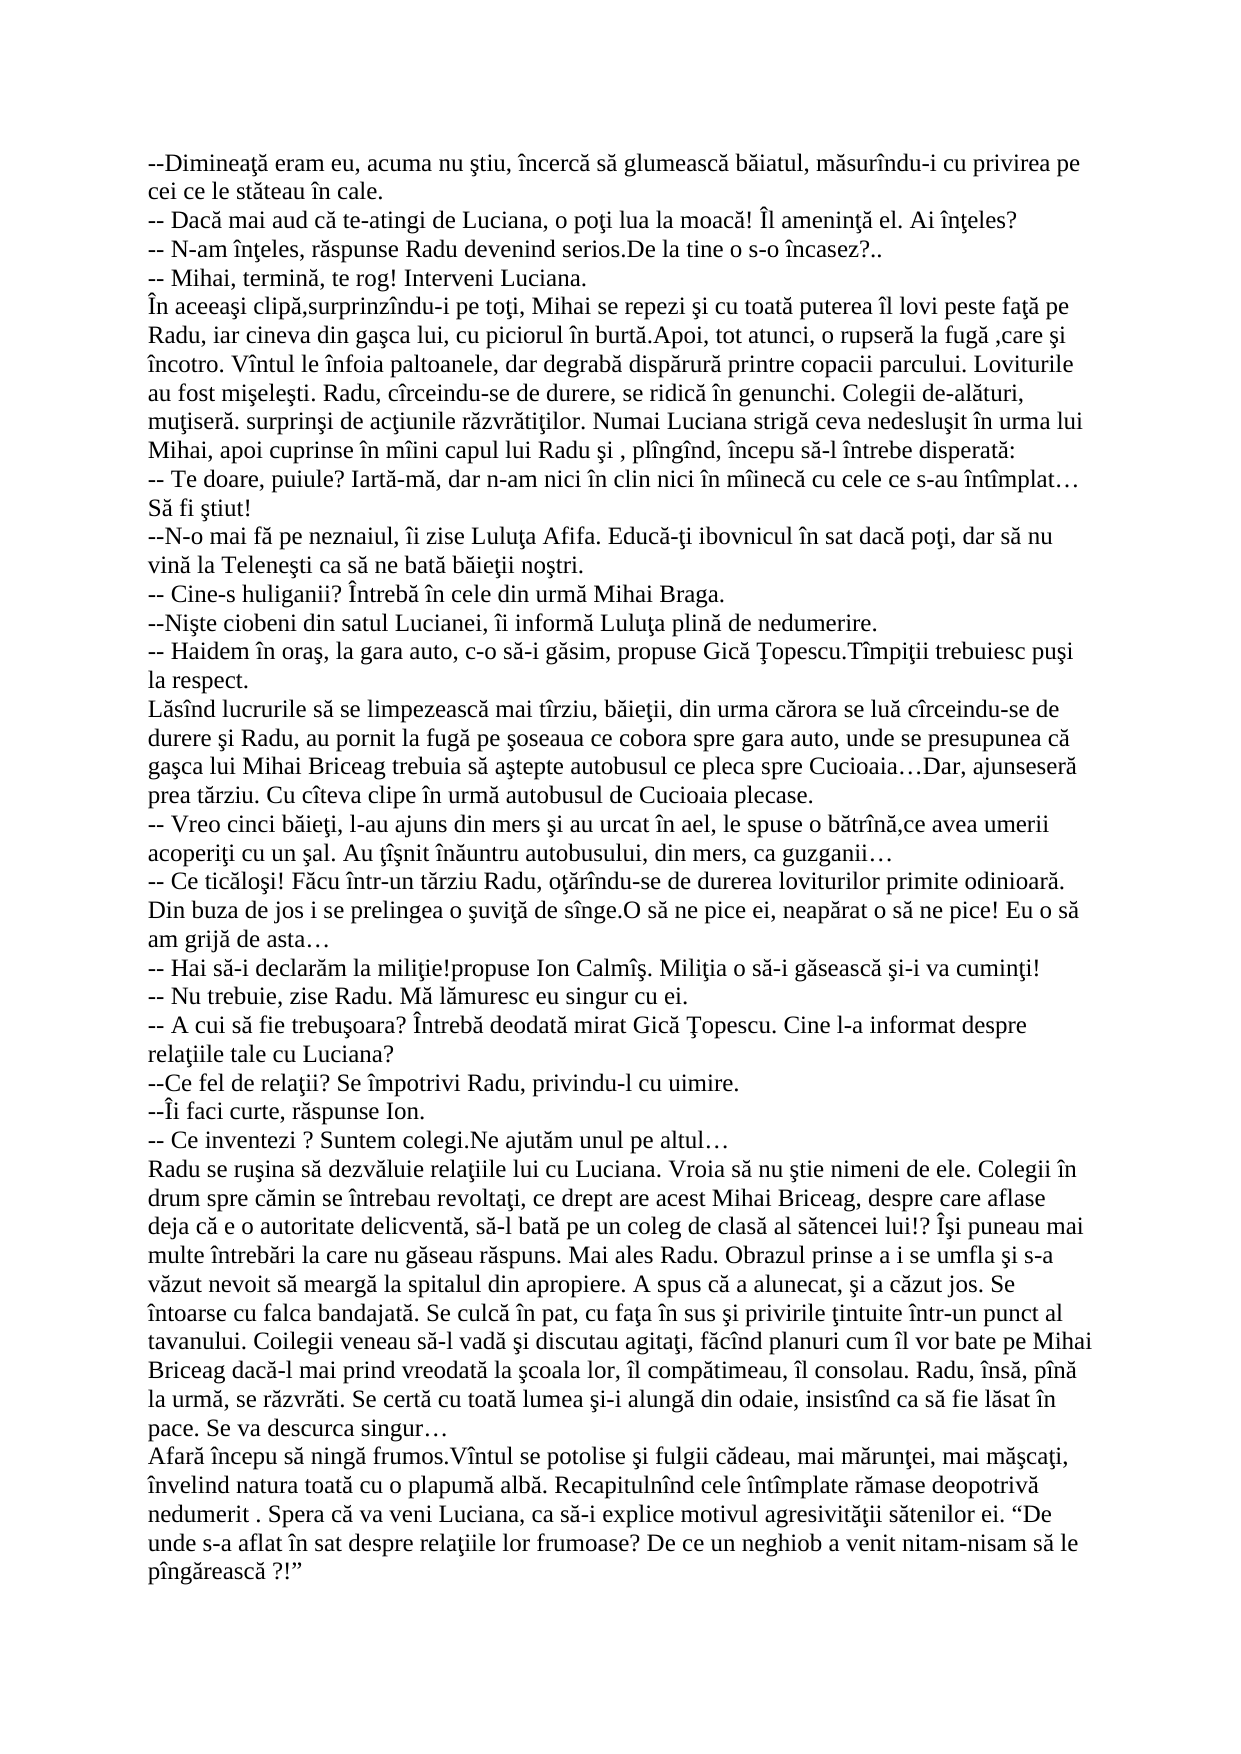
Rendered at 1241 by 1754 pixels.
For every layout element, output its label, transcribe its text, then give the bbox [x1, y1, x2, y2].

text -- Nu trebuie, zise Radu. Mă lămuresc eu singur cu ei. [148, 981, 1093, 1010]
text -- Ce inventezi ? Suntem colegi.Ne ajutăm unul pe altul… [148, 1125, 1093, 1154]
text --Îi faci curte, răspunse Ion. [148, 1096, 1093, 1125]
text -- A cui să fie trebuşoara? Întrebă deodată mirat Gică Ţopescu. Cine l-a informat despre relaţiile tale cu Luciana? [148, 1010, 1093, 1068]
text --N-o mai fă pe neznaiul, îi zise Luluţa Afifa. Educă-ţi ibovnicul în sat dacă poţi, dar să nu vină la Teleneşti ca să ne bată băieţii noştri. [148, 521, 1093, 579]
text --Ce fel de relaţii? Se împotrivi Radu, privindu-l cu uimire. [148, 1068, 1093, 1096]
text Radu se ruşina să dezvăluie relaţiile lui cu Luciana. Vroia să nu ştie nimeni de ele. Colegii în drum spre cămin se întrebau revoltaţi, ce drept are acest Mihai Briceag, despre care aflase deja că e o autoritate delicventă, să-l bată pe un coleg de clasă al sătencei lui!? Îşi puneau mai multe întrebări la care nu găseau răspuns. Mai ales Radu. Obrazul prinse a i se umfla şi s-a văzut nevoit să meargă la spitalul din apropiere. A spus că a alunecat, şi a căzut jos. Se întoarse cu falca bandajată. Se culcă în pat, cu faţa în sus şi privirile ţintuite într-un punct al tavanului. Coilegii veneau să-l vadă şi discutau agitaţi, făcînd planuri cum îl vor bate pe Mihai Briceag dacă-l mai prind vreodată la şcoala lor, îl compătimeau, îl consolau. Radu, însă, pînă la urmă, se răzvrăti. Se certă cu toată lumea şi-i alungă din odaie, insistînd ca să fie lăsat în pace. Se va descurca singur… [148, 1154, 1093, 1441]
text -- Mihai, termină, te rog! Interveni Luciana. [148, 263, 1093, 291]
text --Dimineaţă eram eu, acuma nu ştiu, încercă să glumească băiatul, măsurîndu-i cu privirea pe cei ce le stăteau în cale. [148, 148, 1093, 205]
text -- Ce ticăloşi! Făcu într-un tărziu Radu, oţărîndu-se de durerea loviturilor primite odinioară. Din buza de jos i se prelingea o şuviţă de sînge.O să ne pice ei, neapărat o să ne pice! Eu o să am grijă de asta… [148, 866, 1093, 953]
text -- Dacă mai aud că te-atingi de Luciana, o poţi lua la moacă! Îl ameninţă el. Ai înţeles? [148, 205, 1093, 234]
text În aceeaşi clipă,surprinzîndu-i pe toţi, Mihai se repezi şi cu toată puterea îl lovi peste faţă pe Radu, iar cineva din gaşca lui, cu piciorul în burtă.Apoi, tot atunci, o rupseră la fugă ,care şi încotro. Vîntul le înfoia paltoanele, dar degrabă dispărură printre copacii parcului. Loviturile au fost mişeleşti. Radu, cîrceindu-se de durere, se ridică în genunchi. Colegii de-alături, muţiseră. surprinşi de acţiunile răzvrătiţilor. Numai Luciana strigă ceva nedesluşit în urma lui Mihai, apoi cuprinse în mîini capul lui Radu şi , plîngînd, începu să-l întrebe disperată: [148, 291, 1093, 464]
text Lăsînd lucrurile să se limpezească mai tîrziu, băieţii, din urma cărora se luă cîrceindu-se de durere şi Radu, au pornit la fugă pe şoseaua ce cobora spre gara auto, unde se presupunea că gaşca lui Mihai Briceag trebuia să aştepte autobusul ce pleca spre Cucioaia…Dar, ajunseseră prea tărziu. Cu cîteva clipe în urmă autobusul de Cucioaia plecase. [148, 694, 1093, 809]
text --Nişte ciobeni din satul Lucianei, îi informă Luluţa plină de nedumerire. [148, 608, 1093, 636]
text -- Cine-s huliganii? Întrebă în cele din urmă Mihai Braga. [148, 579, 1093, 608]
text -- Haidem în oraş, la gara auto, c-o să-i găsim, propuse Gică Ţopescu.Tîmpiţii trebuiesc puşi la respect. [148, 636, 1093, 694]
text Afară începu să ningă frumos.Vîntul se potolise şi fulgii cădeau, mai mărunţei, mai măşcaţi, învelind natura toată cu o plapumă albă. Recapitulnînd cele întîmplate rămase deopotrivă nedumerit . Spera că va veni Luciana, ca să-i explice motivul agresivităţii sătenilor ei. “De unde s-a aflat în sat despre relaţiile lor frumoase? De ce un neghiob a venit nitam-nisam să le pîngărească ?!” [148, 1441, 1093, 1585]
text -- Vreo cinci băieţi, l-au ajuns din mers şi au urcat în ael, le spuse o bătrînă,ce avea umerii acoperiţi cu un şal. Au ţîşnit înăuntru autobusului, din mers, ca guzganii… [148, 809, 1093, 866]
text -- Hai să-i declarăm la miliţie!propuse Ion Calmîş. Miliţia o să-i găsească şi-i va cuminţi! [148, 953, 1093, 981]
text -- N-am înţeles, răspunse Radu devenind serios.De la tine o s-o încasez?.. [148, 234, 1093, 263]
text -- Te doare, puiule? Iartă-mă, dar n-am nici în clin nici în mîinecă cu cele ce s-au întîmplat…Să fi ştiut! [148, 464, 1093, 521]
